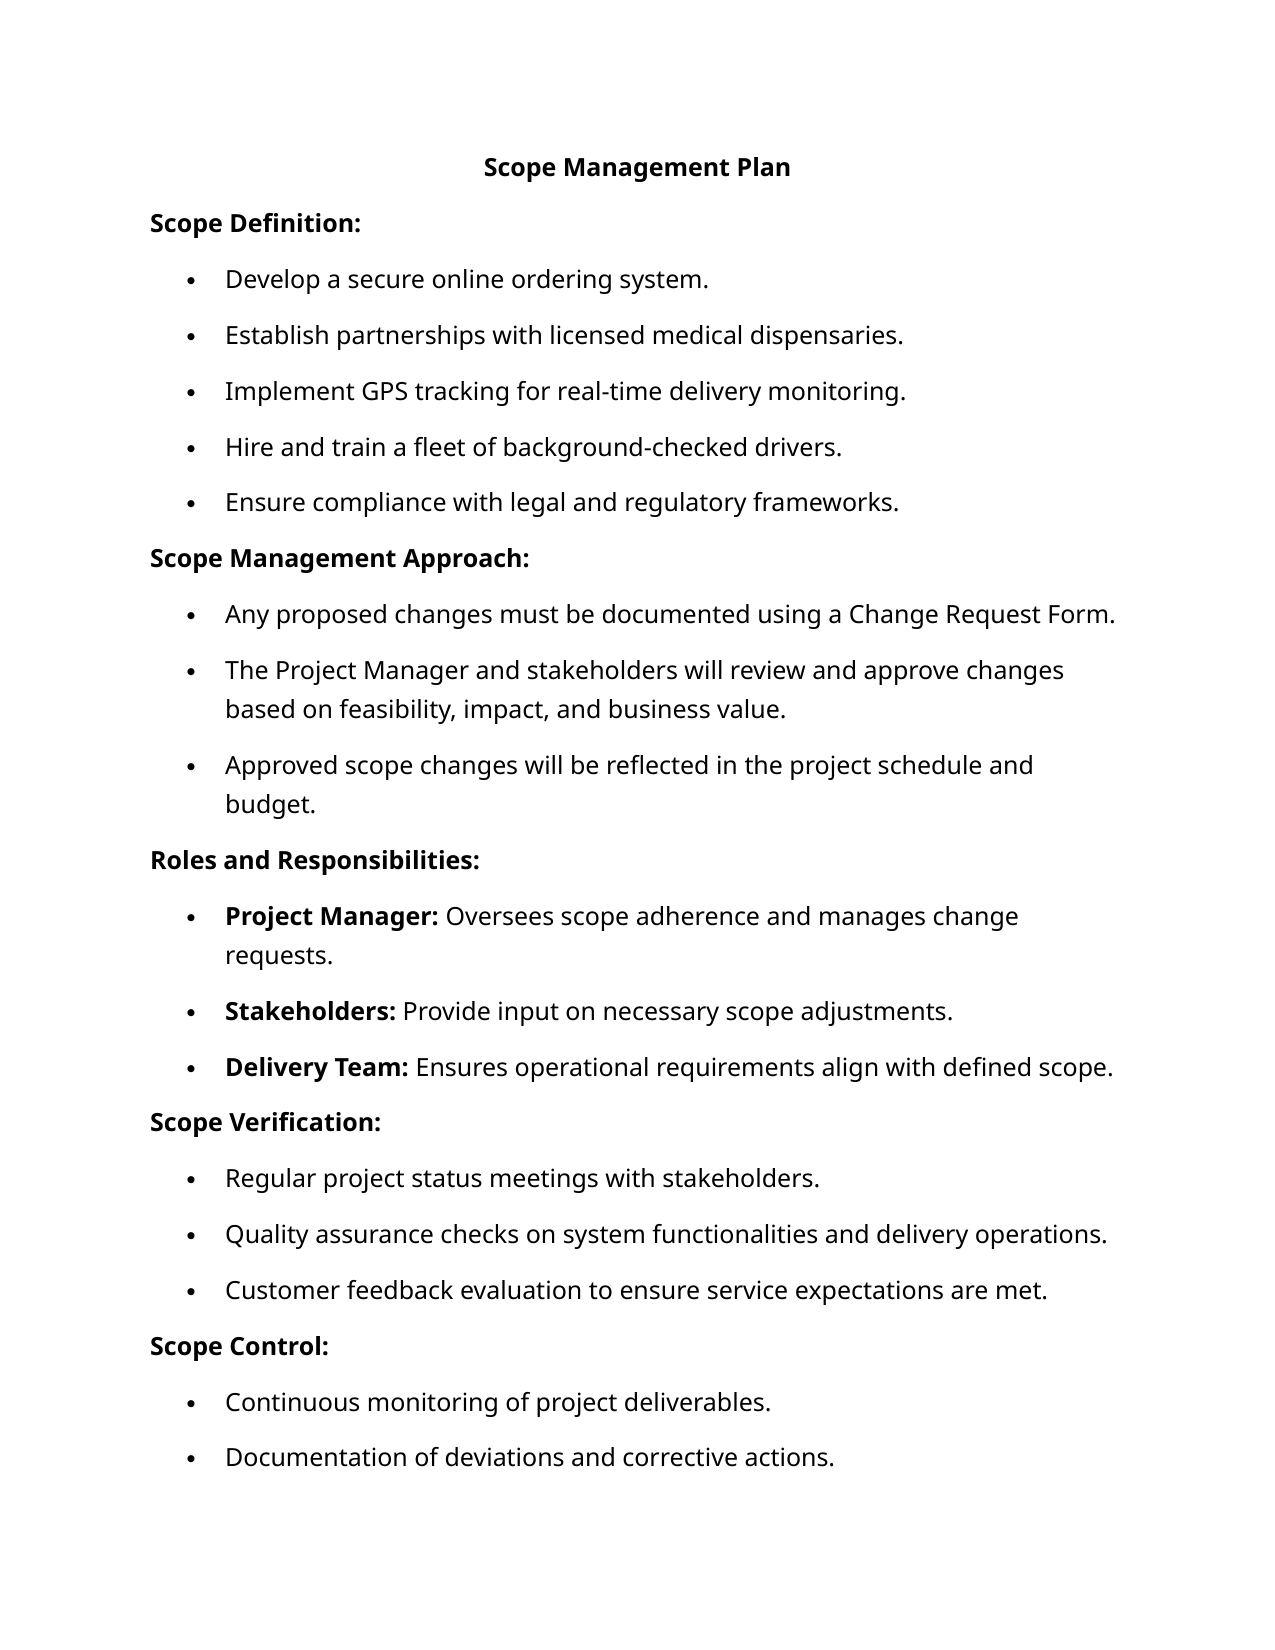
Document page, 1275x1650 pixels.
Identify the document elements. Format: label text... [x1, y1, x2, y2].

list Regular project status meetings with stakeholders. [187, 1161, 1125, 1195]
list Delivery Team: Ensures operational requirements align with defined scope. [187, 1049, 1125, 1083]
list Quality assurance checks on system functionalities and delivery operations. [187, 1217, 1125, 1251]
list Ensure compliance with legal and regulatory frameworks. [187, 485, 1125, 519]
list Establish partnerships with licensed medical dispensaries. [187, 317, 1125, 352]
text Scope Management Plan [150, 150, 1125, 184]
list Project Manager: Oversees scope adherence and manages change requests. [187, 898, 1125, 972]
list Customer feedback evaluation to ensure service expectations are met. [187, 1272, 1125, 1307]
text Scope Control: [150, 1328, 1125, 1362]
list Hire and train a fleet of background-checked drivers. [187, 429, 1125, 463]
list Develop a secure online ordering system. [187, 262, 1125, 296]
text Scope Definition: [150, 206, 1125, 240]
list Approved scope changes will be reflected in the project schedule and budget. [187, 747, 1125, 821]
text Roles and Responsibilities: [150, 842, 1125, 877]
list Documentation of deviations and corrective actions. [187, 1440, 1125, 1474]
text Scope Verification: [150, 1105, 1125, 1139]
list Any proposed changes must be documented using a Change Request Form. [187, 597, 1125, 631]
list The Project Manager and stakeholders will review and approve changes based on feasibility, impact, and business value. [187, 652, 1125, 726]
list Continuous monitoring of project deliverables. [187, 1384, 1125, 1418]
list Stakeholders: Provide input on necessary scope adjustments. [187, 993, 1125, 1027]
list Implement GPS tracking for real-time delivery monitoring. [187, 373, 1125, 407]
text Scope Management Approach: [150, 541, 1125, 575]
